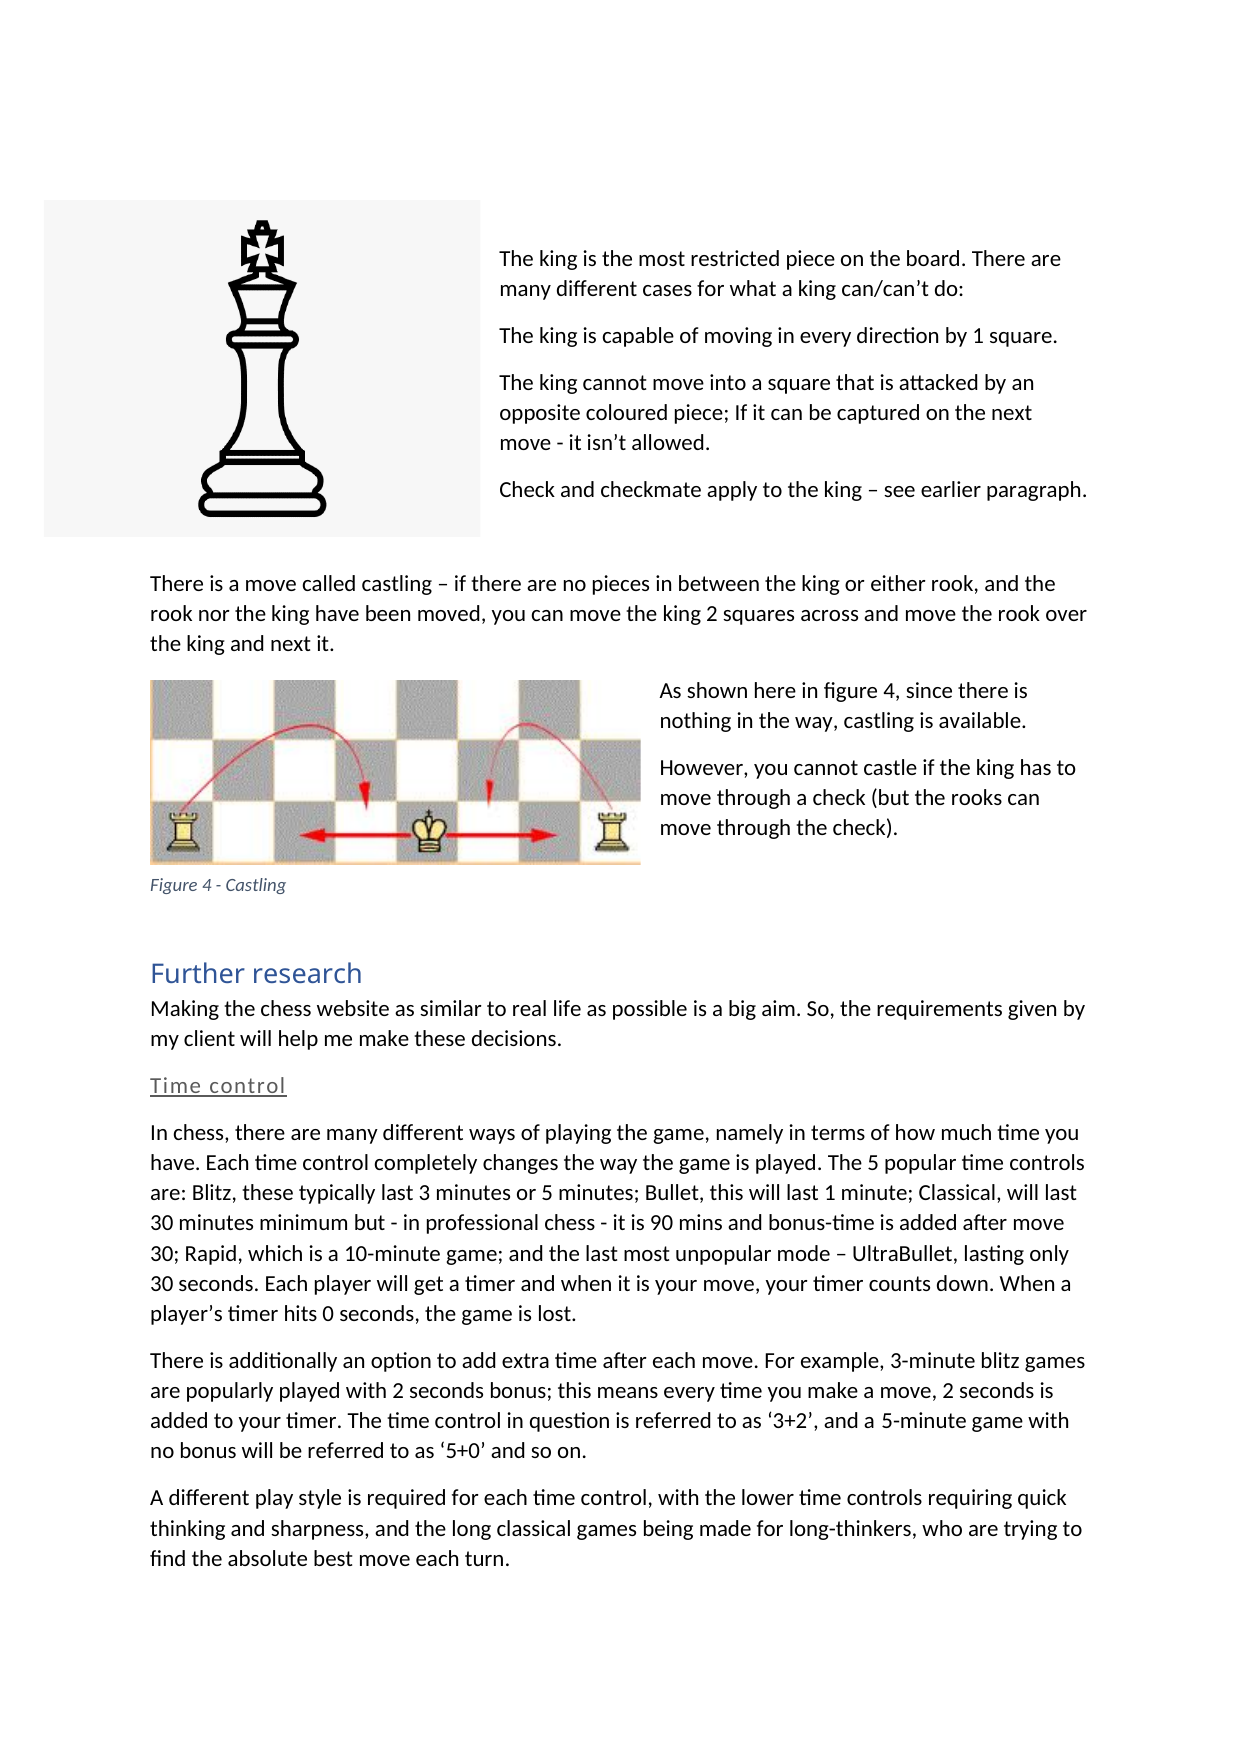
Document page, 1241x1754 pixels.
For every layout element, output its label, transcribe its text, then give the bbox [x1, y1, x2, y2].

picture [43, 200, 481, 537]
text The king is capable of moving in every direction by 1 square. [481, 321, 1090, 349]
text As shown here in figure 4, since there is nothing in the way, castling is available. [150, 676, 1090, 734]
text Making the chess website as similar to real life as possible is a big aim. So, the requirements given by my client will help me make these decisions. [150, 994, 1090, 1052]
text However, you cannot castle if the king has to move through a check (but the rooks can move through the check). [641, 753, 1090, 842]
text Check and checkmate apply to the king – see earlier paragraph. [481, 475, 1090, 503]
subtitle Further research [150, 954, 1090, 991]
text There is additionally an option to add extra time after each move. For example, 3-minute blitz games are popularly played with 2 seconds bonus; this means every time you make a move, 2 seconds is added to your timer. The time control in question is referred to as ‘3+2’, and a 5-minute game with no bonus will be referred to as ‘5+0’ and so on. [150, 1346, 1090, 1465]
picture [150, 680, 641, 865]
subtitle Time control [150, 1071, 1090, 1099]
text There is a move called castling – if there are no pieces in between the king or either rook, and the rook nor the king have been moved, you can move the king 2 squares across and move the rook over the king and next it. [150, 569, 1090, 657]
text The king is the most restricted piece on the board. There are many different cases for what a king can/can’t do: [481, 244, 1090, 302]
text In chess, there are many different ways of playing the game, namely in terms of how much time you have. Each time control completely changes the way the game is played. The 5 popular time controls are: Blitz, these typically last 3 minutes or 5 minutes; Bullet, this will last 1 minute; Classical, will last 30 minutes minimum but - in professional chess - it is 90 mins and bonus-time is added after move 30; Rapid, which is a 10-minute game; and the last most unpopular mode – UltraBullet, lasting only 30 seconds. Each player will get a timer and when it is your move, your timer counts down. When a player’s timer hits 0 seconds, the game is lost. [150, 1118, 1090, 1327]
text The king cannot move into a square that is attacked by an opposite coloured piece; If it can be captured on the next move - it isn’t allowed. [481, 368, 1090, 456]
